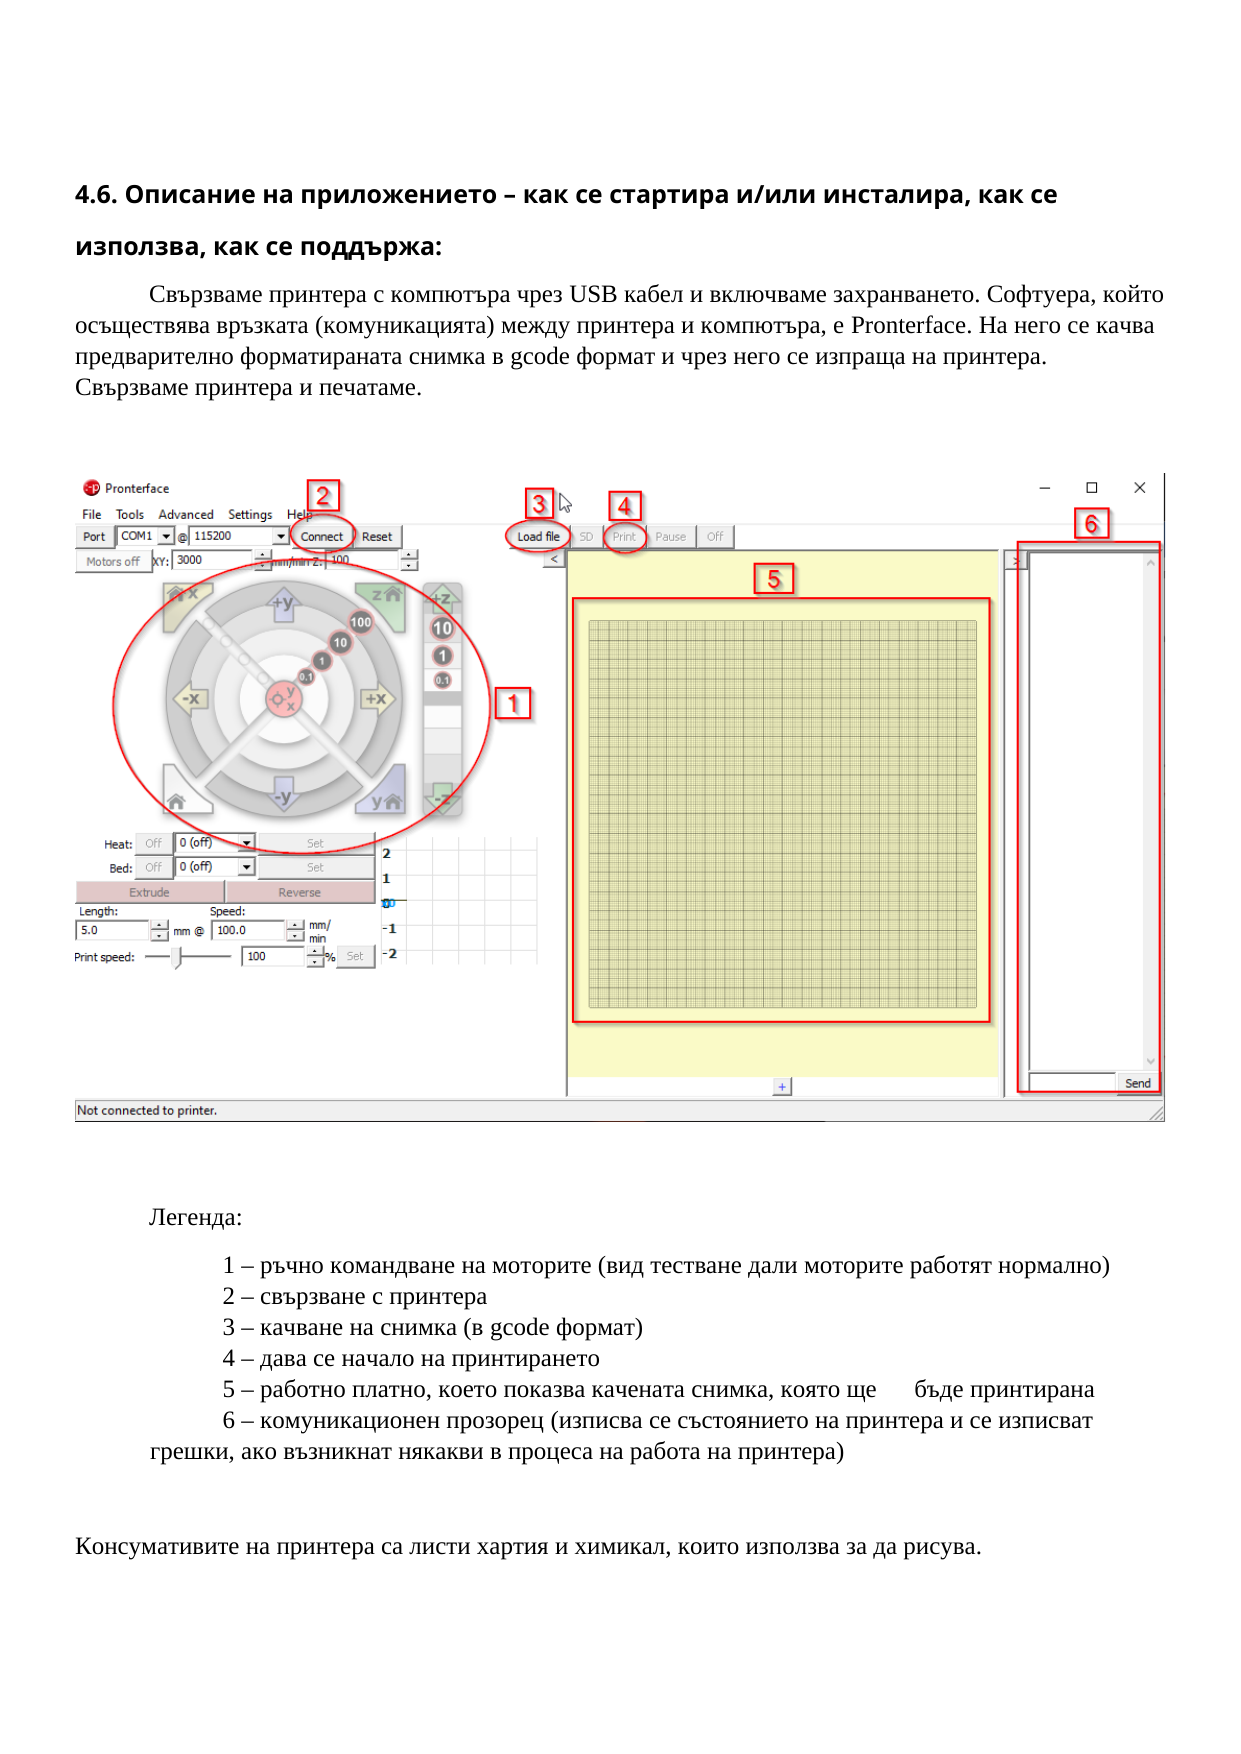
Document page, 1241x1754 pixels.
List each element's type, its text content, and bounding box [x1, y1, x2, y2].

text Консумативите на принтера са листи хартия и химикал, които използва за да рисува. [75, 1531, 1165, 1560]
text Легенда: [75, 1202, 1165, 1231]
list 1 – ръчно командване на моторите (вид тестване дали моторите работят нормално) [150, 1250, 1165, 1278]
list 2 – свързване с принтера [150, 1281, 1165, 1309]
list 5 – работно платно, което показва качената снимка, която ще бъде принтирана [150, 1374, 1165, 1403]
list 6 – комуникационен прозорец (изписва се състоянието на принтера и се изписват грешки, ако възникнат някакви в процеса на работа на принтера) [150, 1405, 1165, 1465]
picture [75, 473, 1166, 1122]
text Свързваме принтера с компютъра чрез USB кабел и включваме захранването. Софтуера, който осъществява връзката (комуникацията) между принтера и компютъра, е Pronterface. На него се качва предварително форматираната снимка в gcode формат и чрез него се изпраща на принтера. Свързваме принтера и печатаме. [75, 279, 1165, 401]
list 4 – дава се начало на принтирането [150, 1343, 1165, 1372]
list 3 – качване на снимка (в gcode формат) [150, 1312, 1165, 1341]
text 4.6. Описание на приложението – как се стартира и/или инсталира, как се използва, как се поддържа: [75, 177, 1165, 262]
